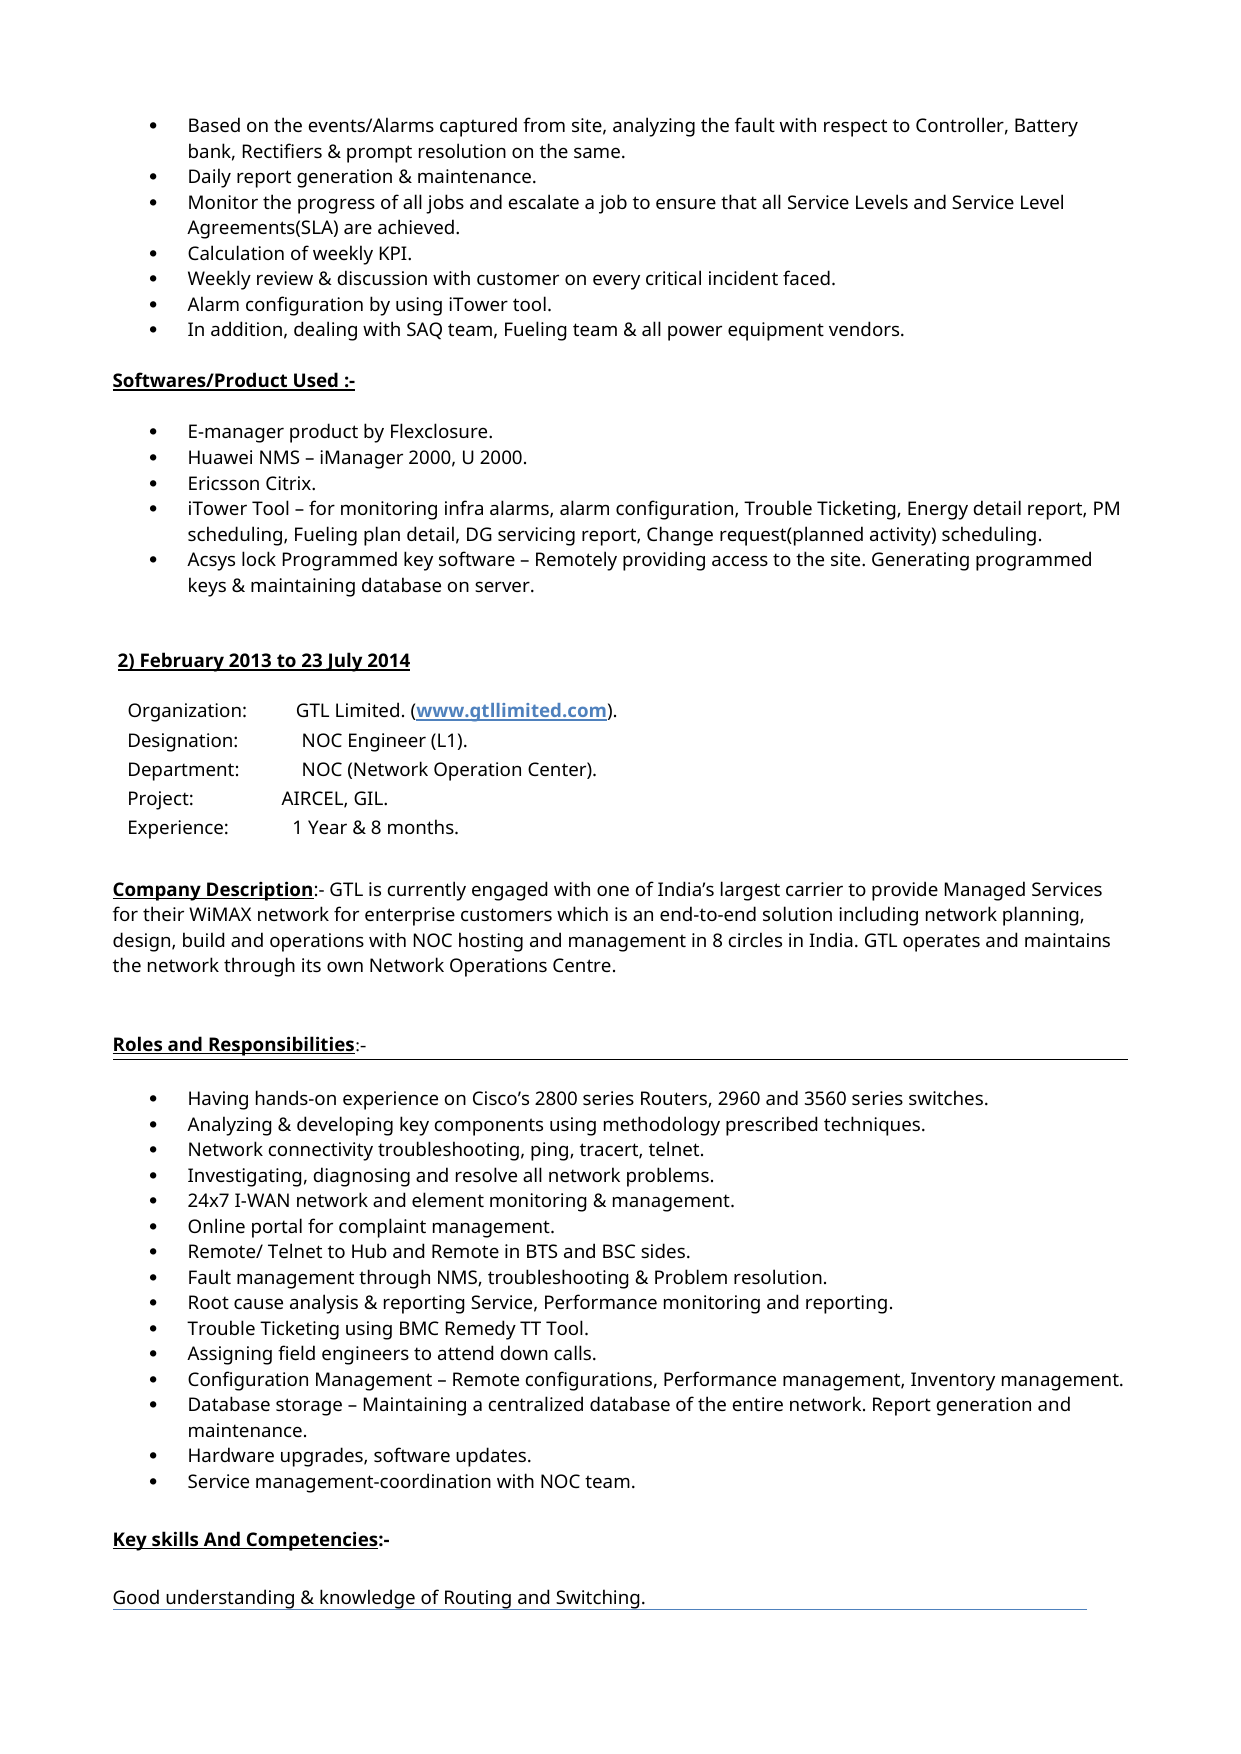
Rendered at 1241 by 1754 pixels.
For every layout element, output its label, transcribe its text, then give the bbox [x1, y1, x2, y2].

text Experience: 1 Year & 8 months. [112, 815, 1128, 840]
list Based on the events/Alarms captured from site, analyzing the fault with respect to Controller, Battery bank, Rectifiers & prompt resolution on the same. [150, 112, 1128, 163]
list 24x7 I-WAN network and element monitoring & management. [150, 1187, 1128, 1213]
text Department: NOC (Network Operation Center). [112, 756, 1128, 782]
list iTower Tool – for monitoring infra alarms, alarm configuration, Trouble Ticketing, Energy detail report, PM scheduling, Fueling plan detail, DG servicing report, Change request(planned activity) scheduling. [150, 495, 1128, 546]
list Hardware upgrades, software updates. [150, 1443, 1128, 1468]
text Softwares/Product Used :- [112, 368, 1128, 393]
list Huawei NMS – iManager 2000, U 2000. [150, 444, 1128, 470]
text Designation: NOC Engineer (L1). [112, 727, 1128, 752]
list Trouble Ticketing using BMC Remedy TT Tool. [150, 1315, 1128, 1341]
list Acsys lock Programmed key software – Remotely providing access to the site. Generating programmed keys & maintaining database on server. [150, 546, 1128, 597]
list Alarm configuration by using iTower tool. [150, 291, 1128, 317]
list Online portal for complaint management. [150, 1213, 1128, 1238]
text 2) February 2013 to 23 July 2014 [112, 647, 1128, 673]
list Having hands-on experience on Cisco’s 2800 series Routers, 2960 and 3560 series switches. [150, 1085, 1128, 1111]
list Root cause analysis & reporting Service, Performance monitoring and reporting. [150, 1289, 1128, 1315]
list E-manager product by Flexclosure. [150, 419, 1128, 444]
list Monitor the progress of all jobs and escalate a job to ensure that all Service Levels and Service Level Agreements(SLA) are achieved. [150, 189, 1128, 240]
list Analyzing & developing key components using methodology prescribed techniques. [150, 1111, 1128, 1136]
list Network connectivity troubleshooting, ping, tracert, telnet. [150, 1136, 1128, 1162]
list Fault management through NMS, troubleshooting & Problem resolution. [150, 1264, 1128, 1289]
subtitle Roles and Responsibilities:- [112, 1031, 1128, 1060]
list Remote/ Telnet to Hub and Remote in BTS and BSC sides. [150, 1238, 1128, 1264]
list Weekly review & discussion with customer on every critical incident faced. [150, 266, 1128, 291]
list In addition, dealing with SAQ team, Fueling team & all power equipment vendors. [150, 317, 1128, 342]
list Database storage – Maintaining a centralized database of the entire network. Report generation and maintenance. [150, 1392, 1128, 1443]
list Ericsson Citrix. [150, 470, 1128, 495]
list Configuration Management – Remote configurations, Performance management, Inventory management. [150, 1366, 1128, 1392]
text Organization: GTL Limited. (www.gtllimited.com). [112, 698, 1128, 723]
list Daily report generation & maintenance. [150, 163, 1128, 189]
list Service management-coordination with NOC team. [150, 1468, 1128, 1494]
list Assigning field engineers to attend down calls. [150, 1341, 1128, 1366]
text Key skills And Competencies:- [112, 1526, 1087, 1551]
list Calculation of weekly KPI. [150, 240, 1128, 266]
text Project: AIRCEL, GIL. [112, 785, 1128, 811]
list Investigating, diagnosing and resolve all network problems. [150, 1162, 1128, 1187]
subtitle Company Description:- GTL is currently engaged with one of India’s largest carrier to provide Managed Services for their WiMAX network for enterprise customers which is an end-to-end solution including network planning, design, build and operations with NOC hosting and management in 8 circles in India. GTL operates and maintains the network through its own Network Operations Centre. [112, 876, 1128, 978]
text Good understanding & knowledge of Routing and Switching. [112, 1584, 1087, 1610]
